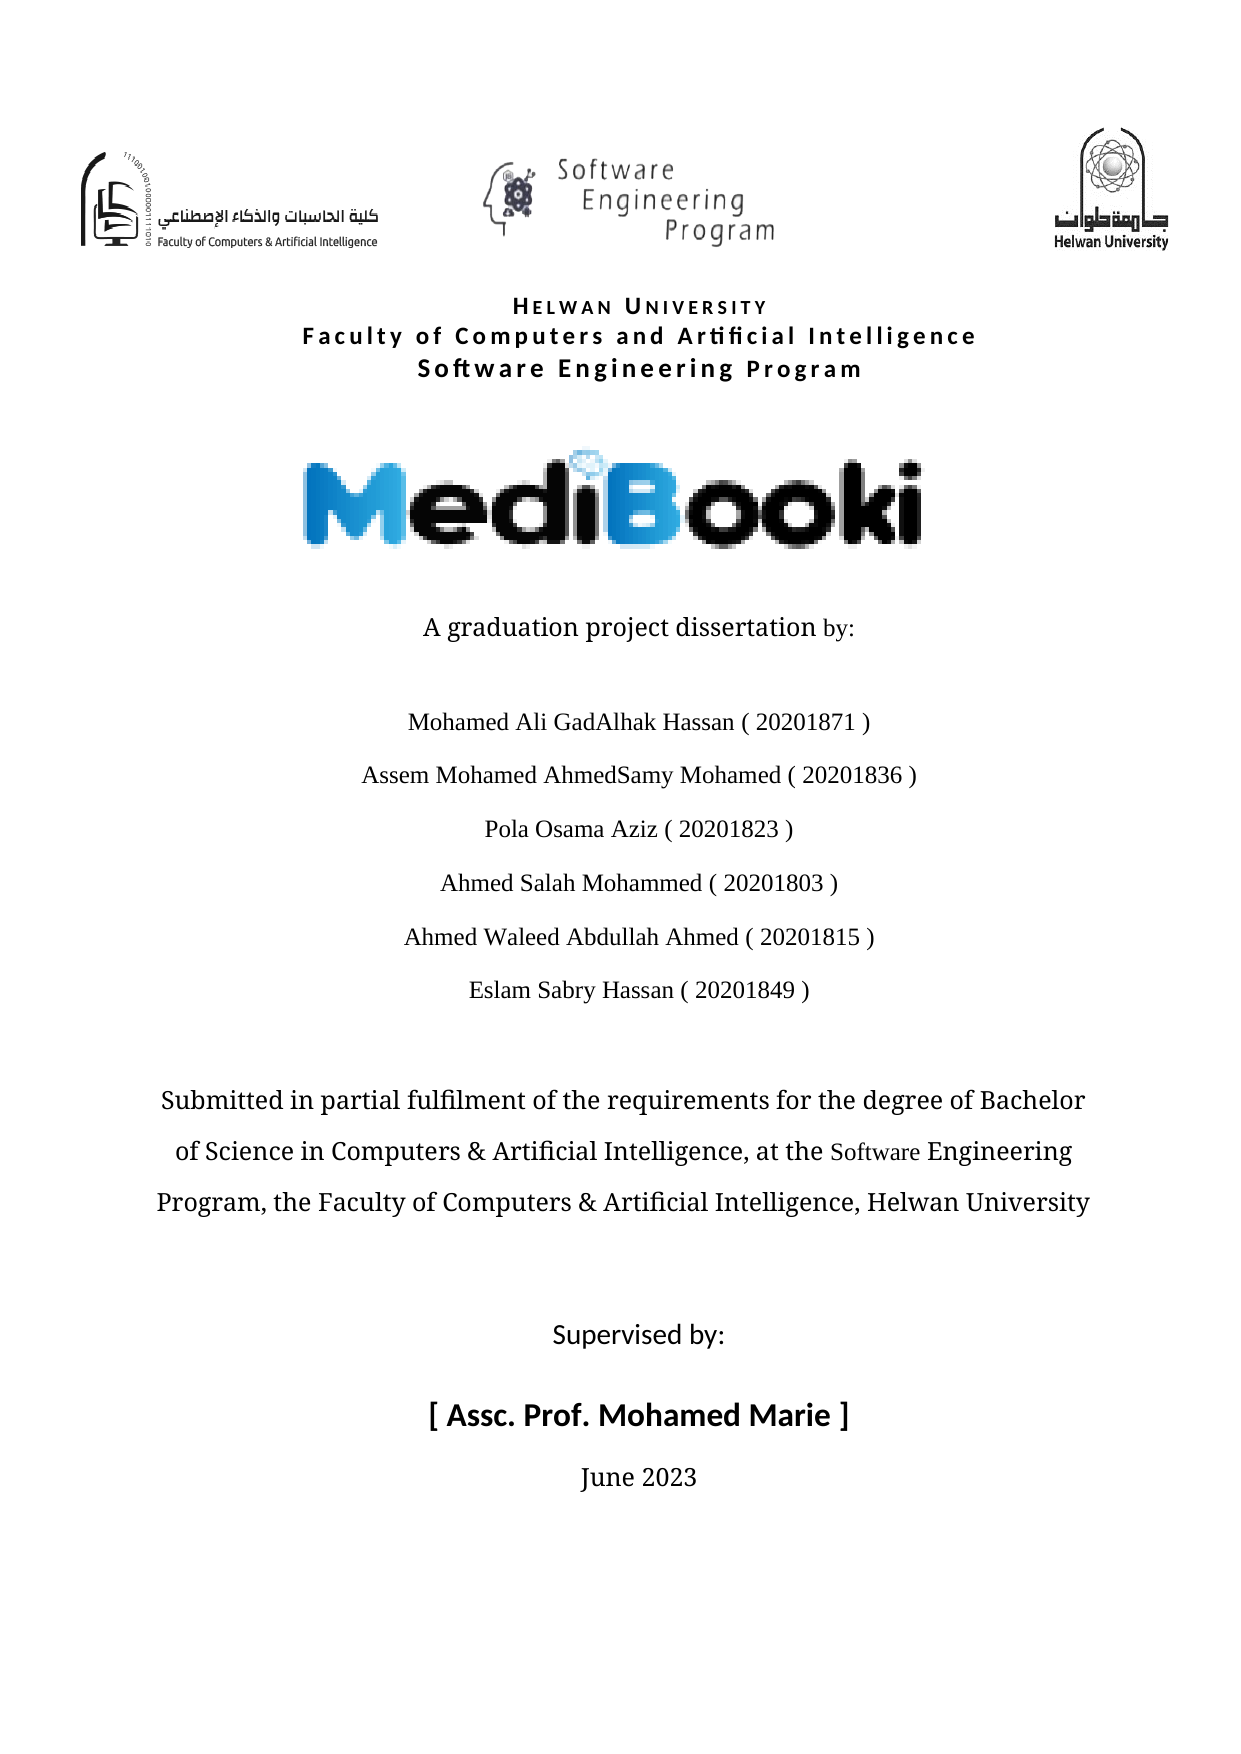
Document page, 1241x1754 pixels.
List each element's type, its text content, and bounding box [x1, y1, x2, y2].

text Pola Osama Aziz ( 20201823 ) [150, 814, 1090, 843]
text Eslam Sabry Hassan ( 20201849 ) [150, 975, 1090, 1004]
text Ahmed Salah Mohammed ( 20201803 ) [150, 868, 1090, 897]
text Helwan University [150, 290, 1090, 320]
text Ahmed Waleed Abdullah Ahmed ( 20201815 ) [150, 922, 1090, 950]
text Supervised by: [150, 1316, 1090, 1351]
text June 2023 [150, 1460, 1090, 1494]
text Submitted in partial fulfilment of the requirements for the degree of Bachelor of Science in Computers & Artificial Intelligence, at the Software Engineering Program, the Faculty of Computers & Artificial Intelligence, Helwan University [150, 1083, 1097, 1219]
picture [1054, 127, 1169, 251]
text A graduation project dissertation by: [150, 609, 1090, 643]
picture [478, 150, 779, 254]
text Software Engineering Program [150, 351, 1090, 384]
text Mohamed Ali GadAlhak Hassan ( 20201871 ) [150, 707, 1090, 735]
text Faculty of Computers and Artificial Intelligence [150, 320, 1090, 351]
picture [80, 151, 379, 250]
text [ Assc. Prof. Mohamed Marie ] [150, 1394, 1090, 1435]
picture [282, 423, 958, 572]
text Assem Mohamed AhmedSamy Mohamed ( 20201836 ) [150, 760, 1090, 789]
